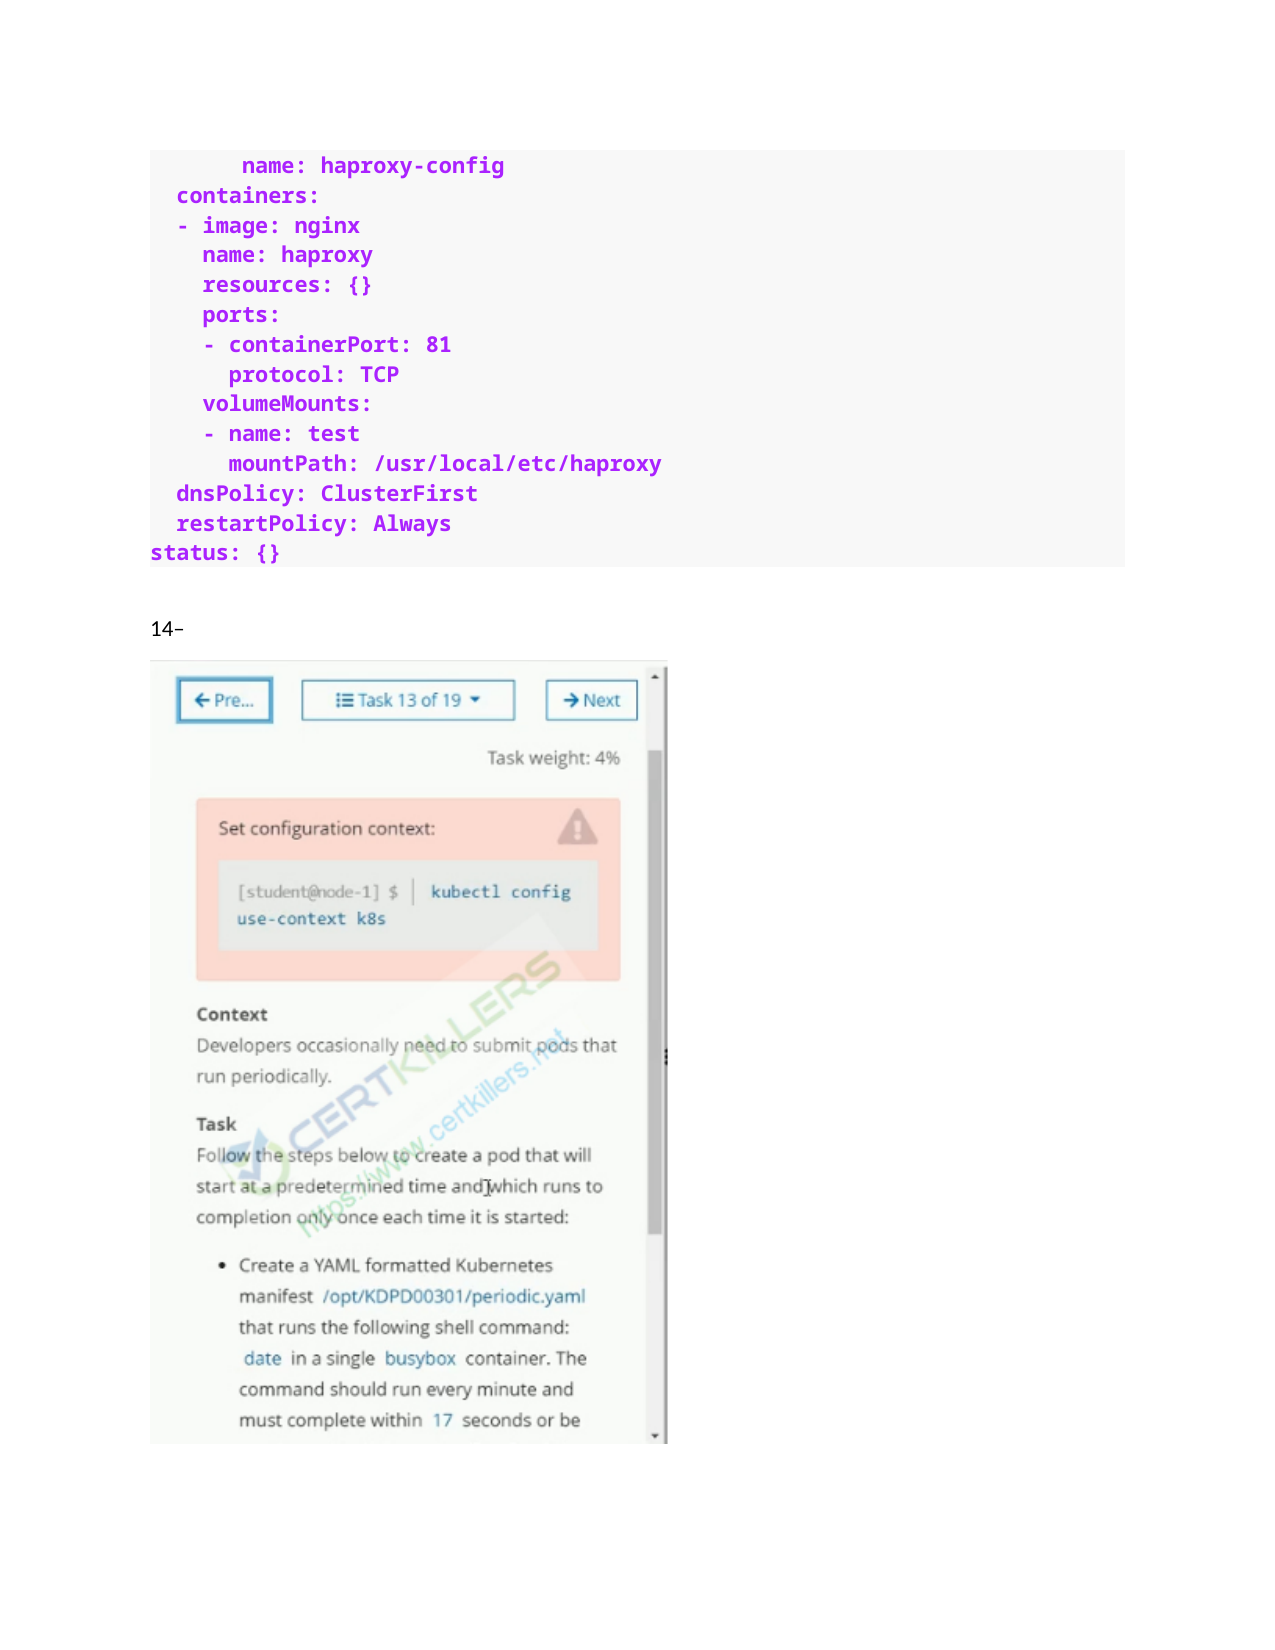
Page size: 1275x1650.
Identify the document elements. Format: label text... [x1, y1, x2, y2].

text ports: [150, 299, 1125, 329]
text 14– [150, 614, 1125, 642]
text name: haproxy [150, 239, 1125, 269]
text resources: {} [150, 269, 1125, 299]
text protocol: TCP [150, 358, 1125, 388]
picture [150, 660, 671, 1444]
text - name: test [150, 418, 1125, 448]
text - image: nginx [150, 209, 1125, 239]
text volumeMounts: [150, 388, 1125, 418]
text status: {} [150, 537, 1125, 567]
text - containerPort: 81 [150, 329, 1125, 358]
text restartPolicy: Always [150, 507, 1125, 537]
text name: haproxy-config [150, 150, 1125, 180]
text dnsPolicy: ClusterFirst [150, 478, 1125, 507]
text containers: [150, 180, 1125, 209]
text mountPath: /usr/local/etc/haproxy [150, 448, 1125, 478]
